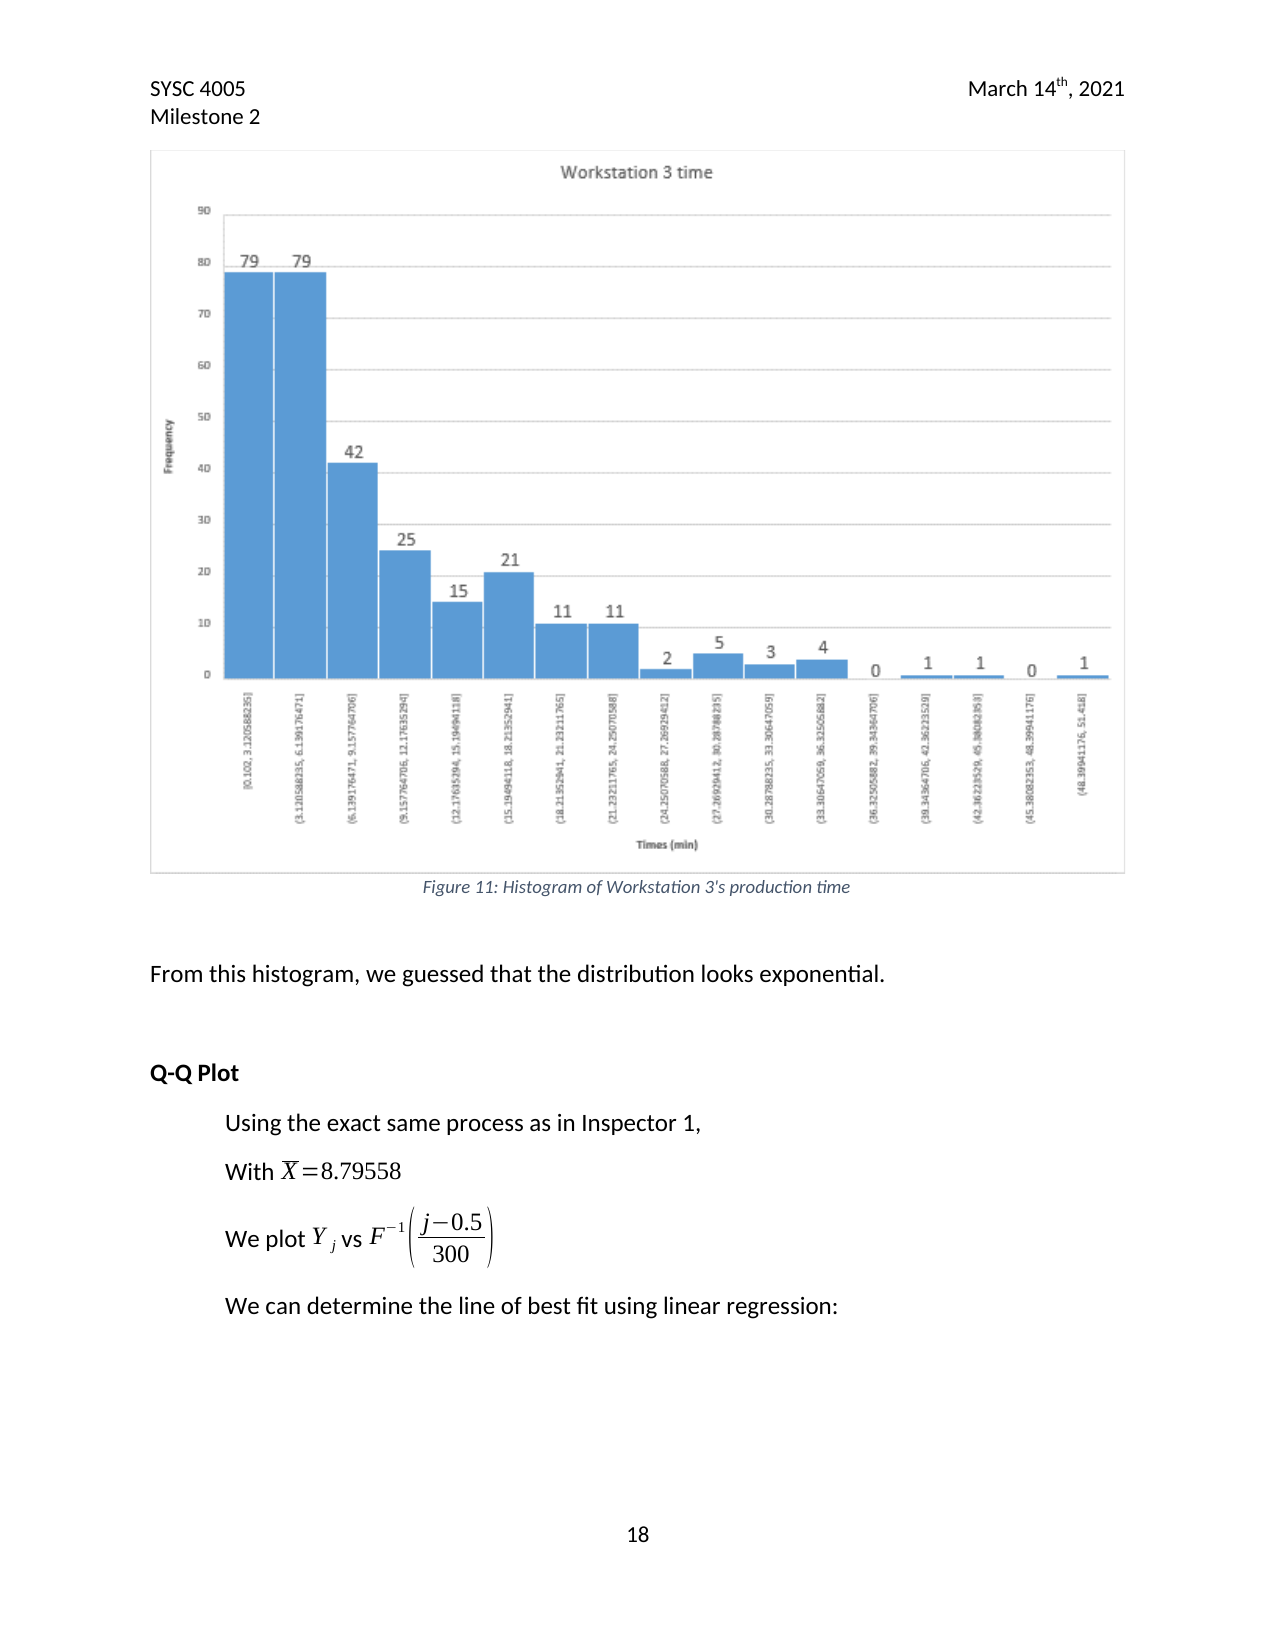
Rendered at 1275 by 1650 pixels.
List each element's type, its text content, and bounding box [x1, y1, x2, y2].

text Using the exact same process as in Inspector 1, [225, 1107, 1125, 1137]
text We plot vs [225, 1206, 1125, 1271]
text Figure 11: Histogram of Workstation 3's production time [150, 874, 1125, 898]
text Q-Q Plot [150, 1057, 1125, 1088]
picture [150, 150, 1125, 874]
text From this histogram, we guessed that the distribution looks exponential. [150, 958, 1125, 988]
text We can determine the line of best fit using linear regression: [225, 1290, 1125, 1320]
text With [225, 1156, 1125, 1187]
